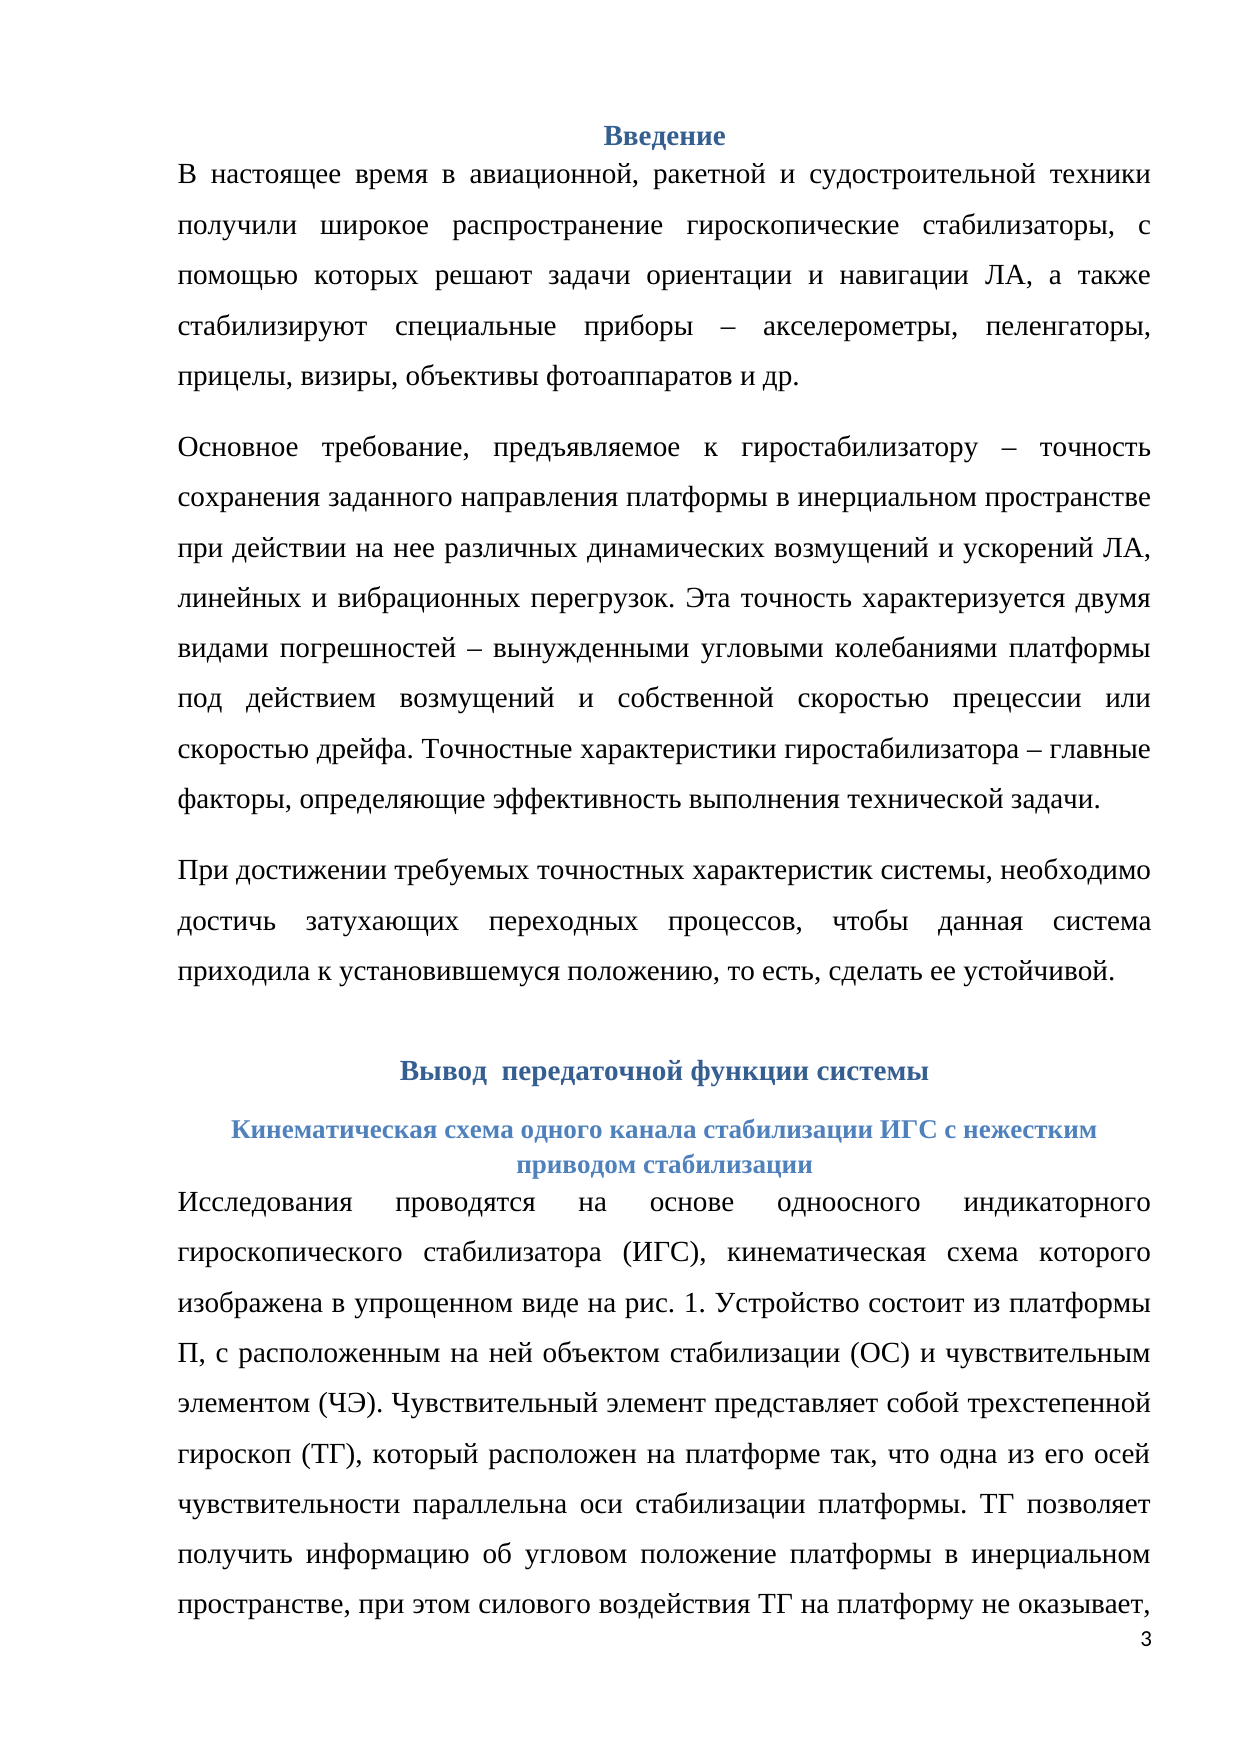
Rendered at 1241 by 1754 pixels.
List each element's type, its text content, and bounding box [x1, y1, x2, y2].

text При достижении требуемых точностных характеристик системы, необходимо достичь затухающих переходных процессов, чтобы данная система приходила к установившемуся положению, то есть, сделать ее устойчивой. [177, 852, 1152, 987]
text В настоящее время в авиационной, ракетной и судостроительной техники получили широкое распространение гироскопические стабилизаторы, с помощью которых решают задачи ориентации и навигации ЛА, а также стабилизируют специальные приборы – акселерометры, пеленгаторы, прицелы, визиры, объективы фотоаппаратов и др. [177, 157, 1152, 391]
subtitle Введение [177, 118, 1152, 152]
text Основное требование, предъявляемое к гиростабилизатору – точность сохранения заданного направления платформы в инерциальном пространстве при действии на нее различных динамических возмущений и ускорений ЛА, линейных и вибрационных перегрузок. Эта точность характеризуется двумя видами погрешностей – вынужденными угловыми колебаниями платформы под действием возмущений и собственной скоростью прецессии или скоростью дрейфа. Точностные характеристики гиростабилизатора – главные факторы, определяющие эффективность выполнения технической задачи. [177, 429, 1152, 815]
subtitle Кинематическая схема одного канала стабилизации ИГС с нежестким приводом стабилизации [177, 1113, 1152, 1179]
subtitle Вывод передаточной функции системы [177, 1053, 1152, 1087]
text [177, 1184, 1152, 1620]
